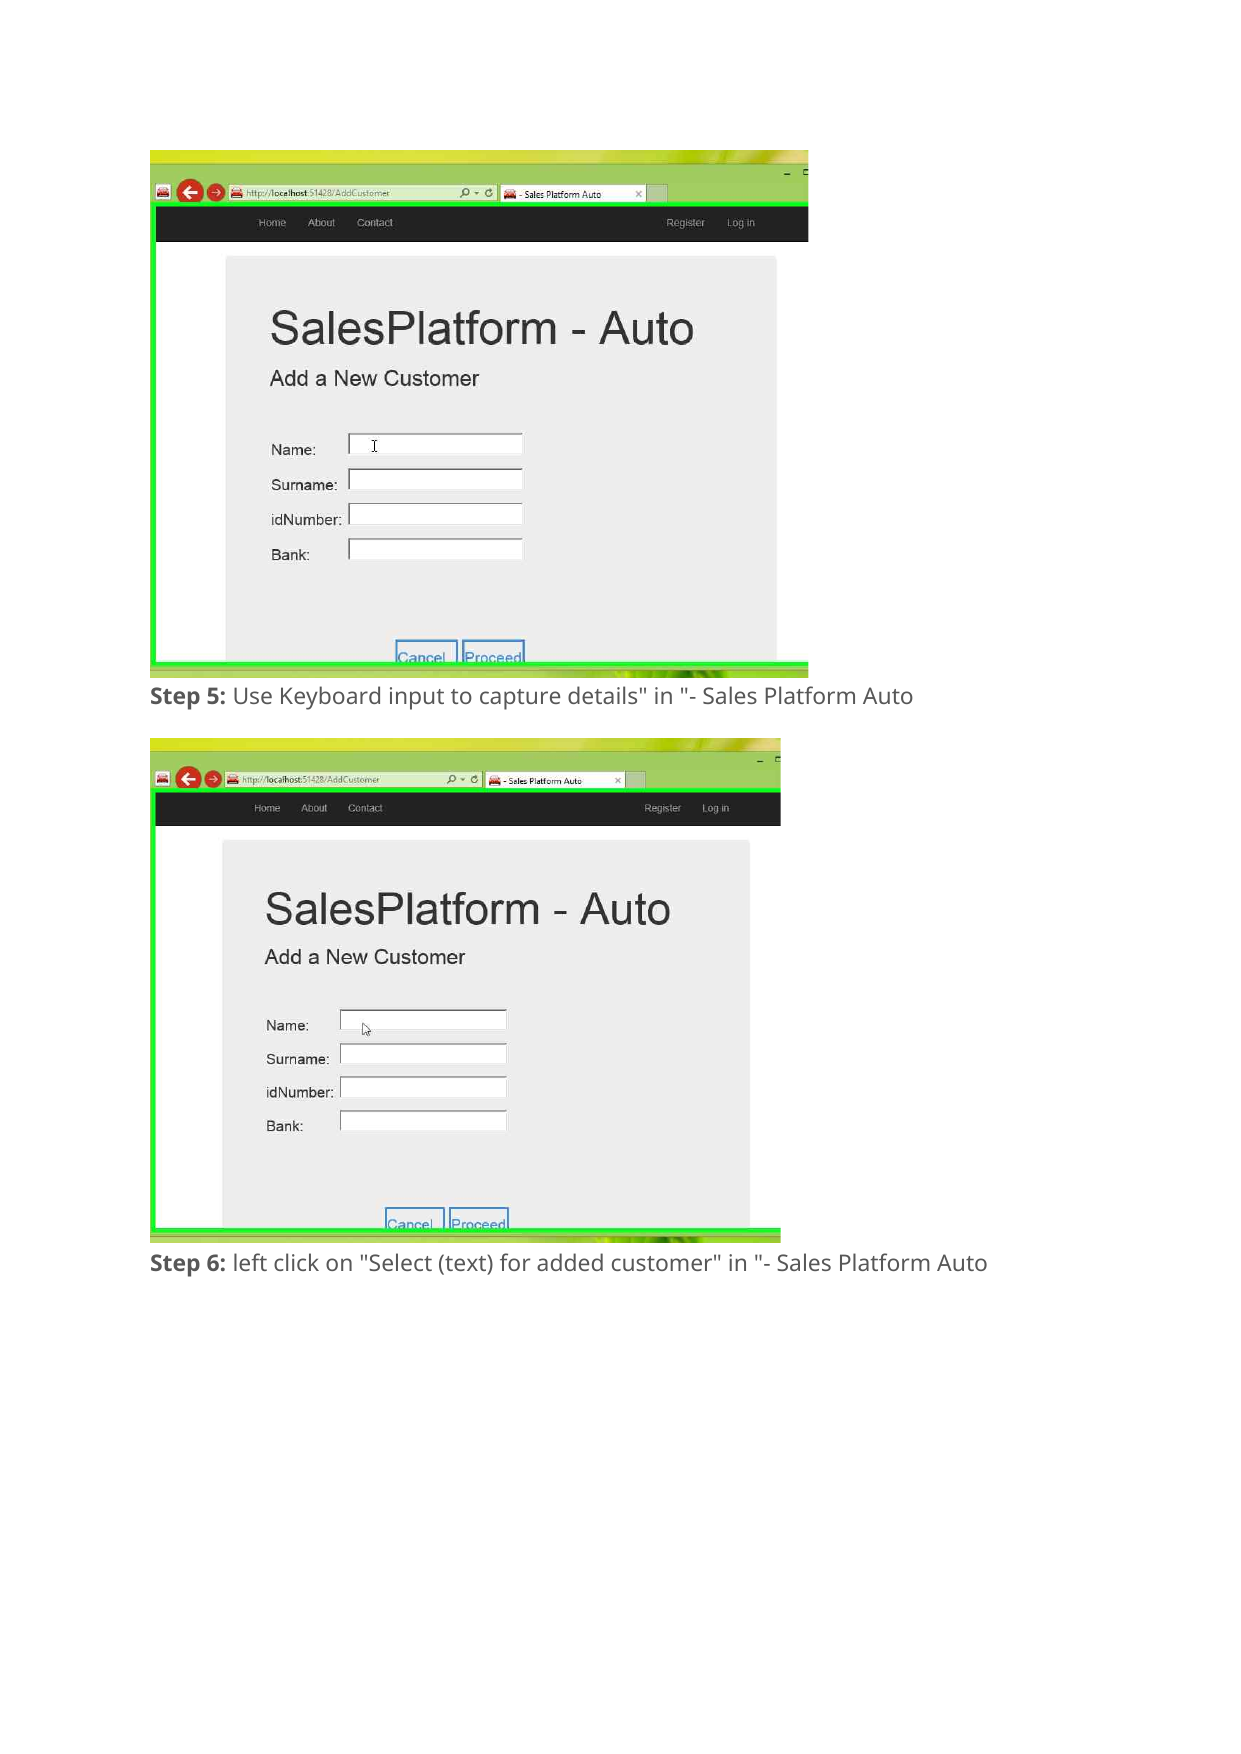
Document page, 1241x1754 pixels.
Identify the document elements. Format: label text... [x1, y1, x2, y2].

picture [150, 738, 781, 1243]
picture [150, 150, 809, 678]
text Step 6: left click on "Select (text) for added customer" in "- Sales Platform Auto [150, 1247, 1090, 1278]
text Step 5: Use Keyboard input to capture details" in "- Sales Platform Auto [150, 680, 1090, 712]
